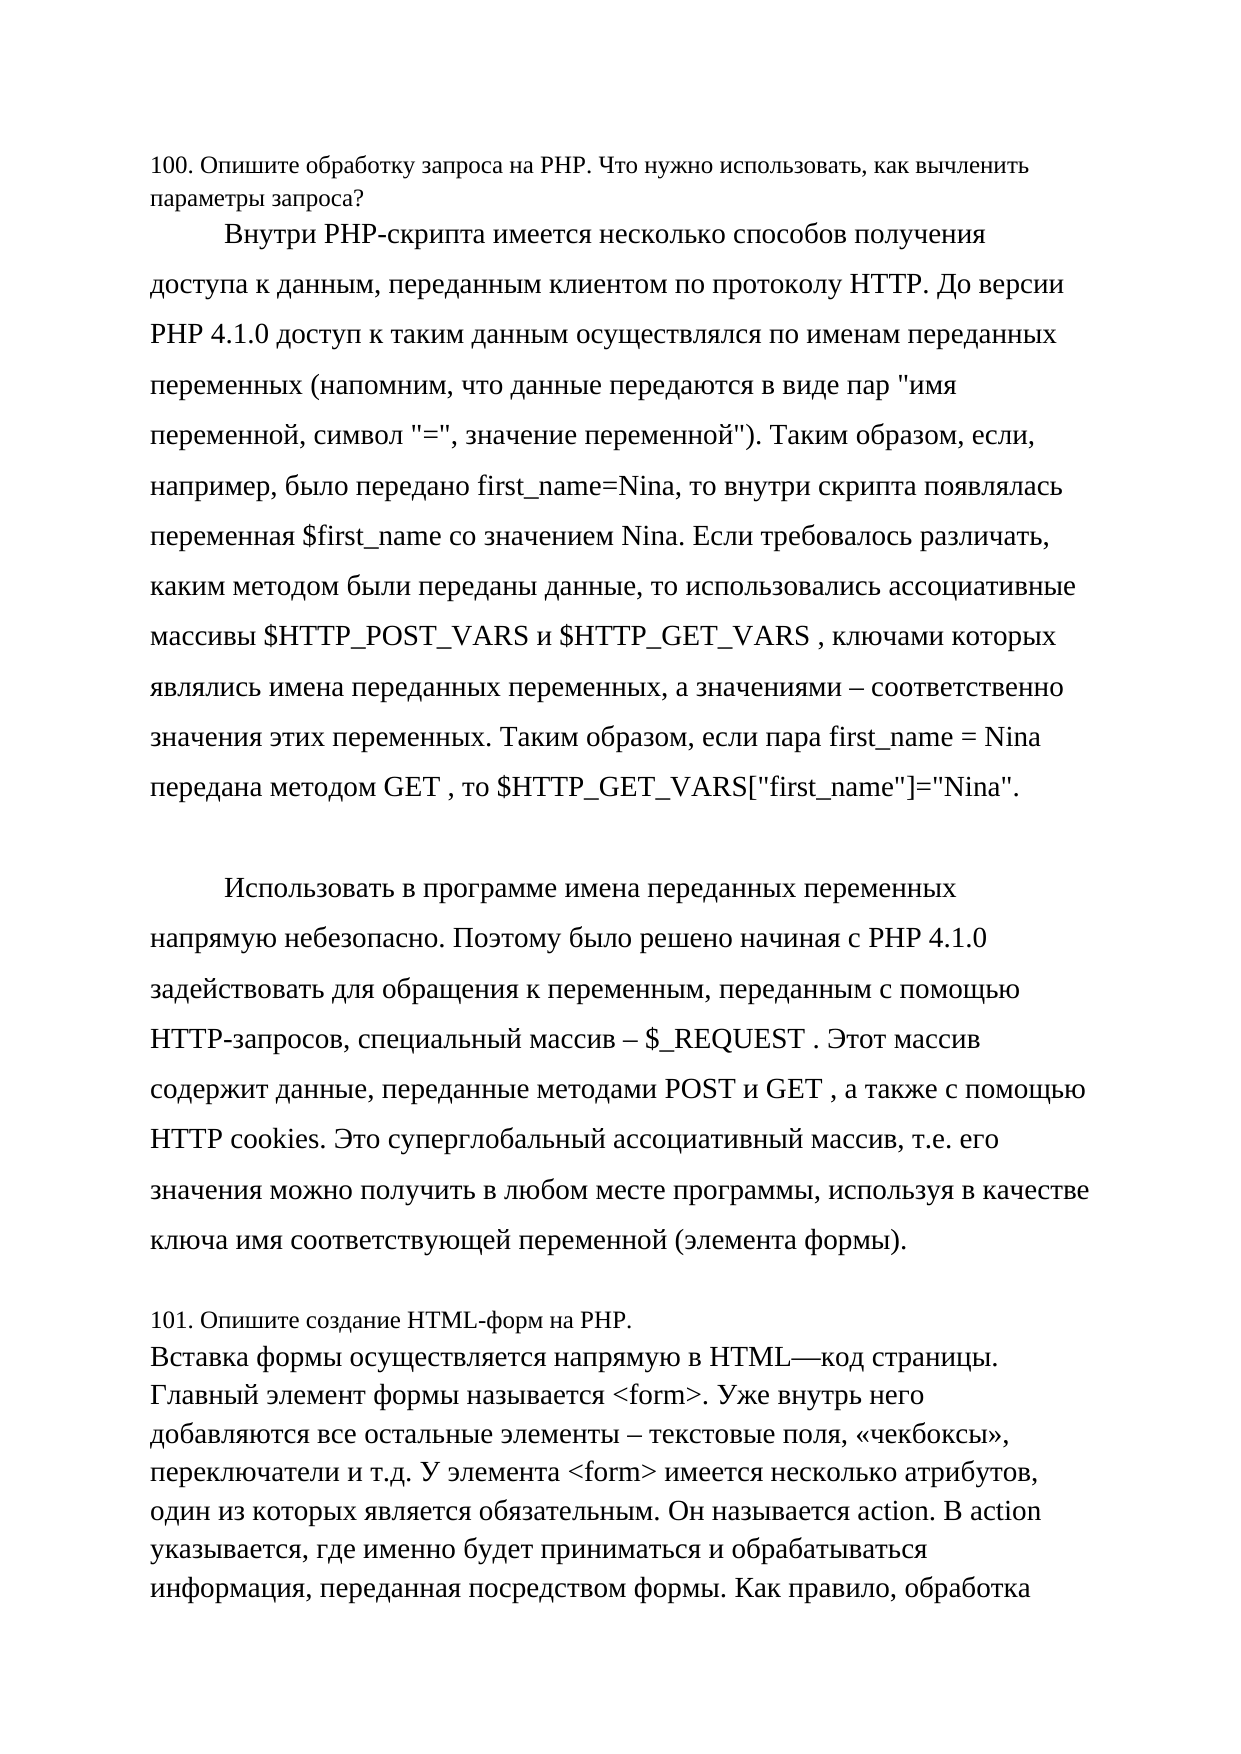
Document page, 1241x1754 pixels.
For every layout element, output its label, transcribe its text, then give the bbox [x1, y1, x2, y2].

text Использовать в программе имена переданных переменных напрямую небезопасно. Поэтому было решено начиная с PHP 4.1.0 задействовать для обращения к переменным, переданным с помощью HTTP-запросов, специальный массив – $_REQUEST . Этот массив содержит данные, переданные методами POST и GET , а также с помощью HTTP cookies. Это суперглобальный ассоциативный массив, т.е. его значения можно получить в любом месте программы, используя в качестве ключа имя соответствующей переменной (элемента формы). [150, 870, 1090, 1256]
text 101. Опишите создание HTML-форм на PHP. [150, 1273, 1090, 1334]
text Внутри PHP-скрипта имеется несколько способов получения доступа к данным, переданным клиентом по протоколу HTTP. До версии PHP 4.1.0 доступ к таким данным осуществлялся по именам переданных переменных (напомним, что данные передаются в виде пар "имя переменной, символ "=", значение переменной"). Таким образом, если, например, было передано first_name=Nina, то внутри скрипта появлялась переменная $first_name со значением Nina. Если требовалось различать, каким методом были переданы данные, то использовались ассоциативные массивы $HTTP_POST_VARS и $HTTP_GET_VARS , ключами которых являлись имена переданных переменных, а значениями – соответственно значения этих переменных. Таким образом, если пара first_name = Nina передана методом GET , то $HTTP_GET_VARS["first_name"]="Nina". [150, 216, 1090, 803]
text 100. Опишите обработку запроса на PHP. Что нужно использовать, как вычленить параметры запроса? [150, 150, 1090, 212]
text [150, 1339, 1090, 1603]
